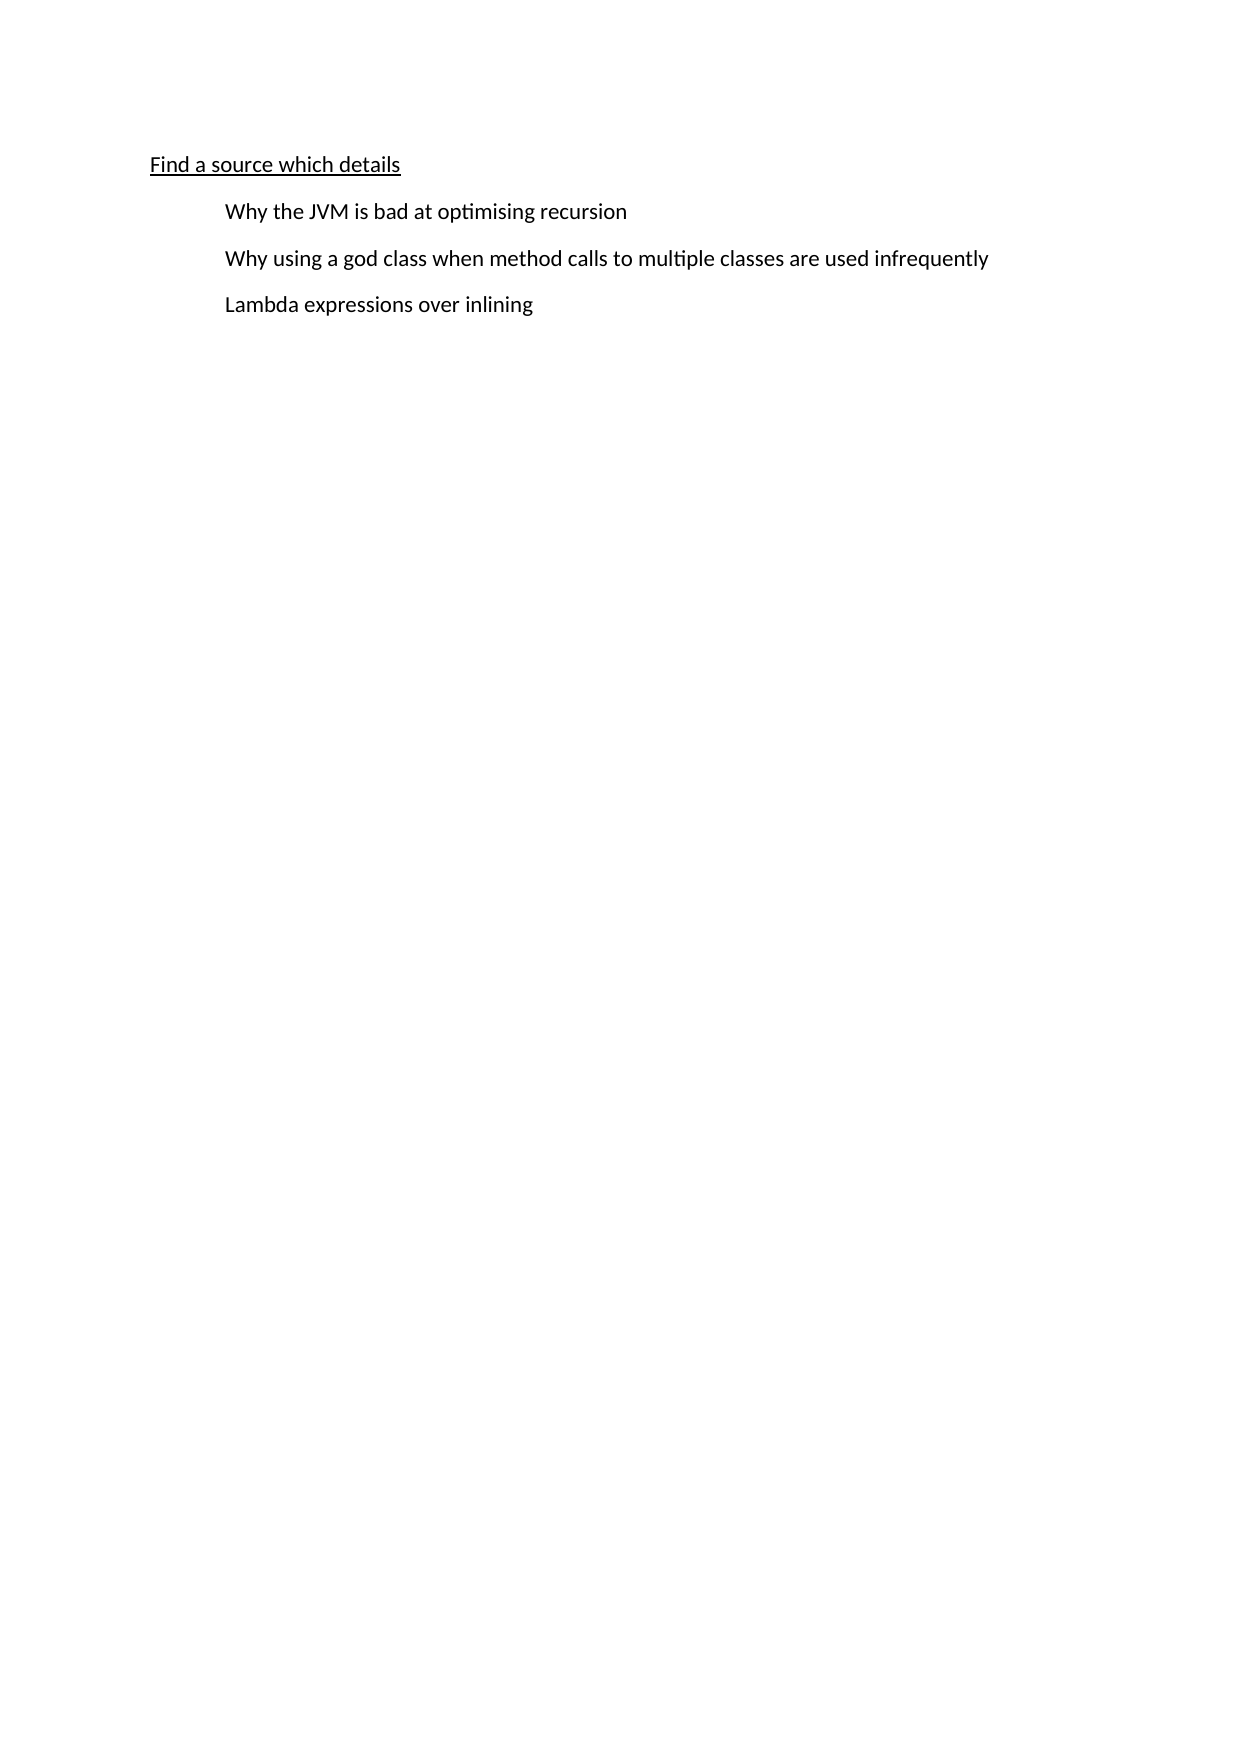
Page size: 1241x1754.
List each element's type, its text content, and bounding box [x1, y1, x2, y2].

text Why using a god class when method calls to multiple classes are used infrequently [150, 244, 1090, 272]
text Find a source which details [150, 150, 1090, 178]
text Why the JVM is bad at optimising recursion [150, 197, 1090, 225]
text Lambda expressions over inlining [150, 291, 1090, 319]
